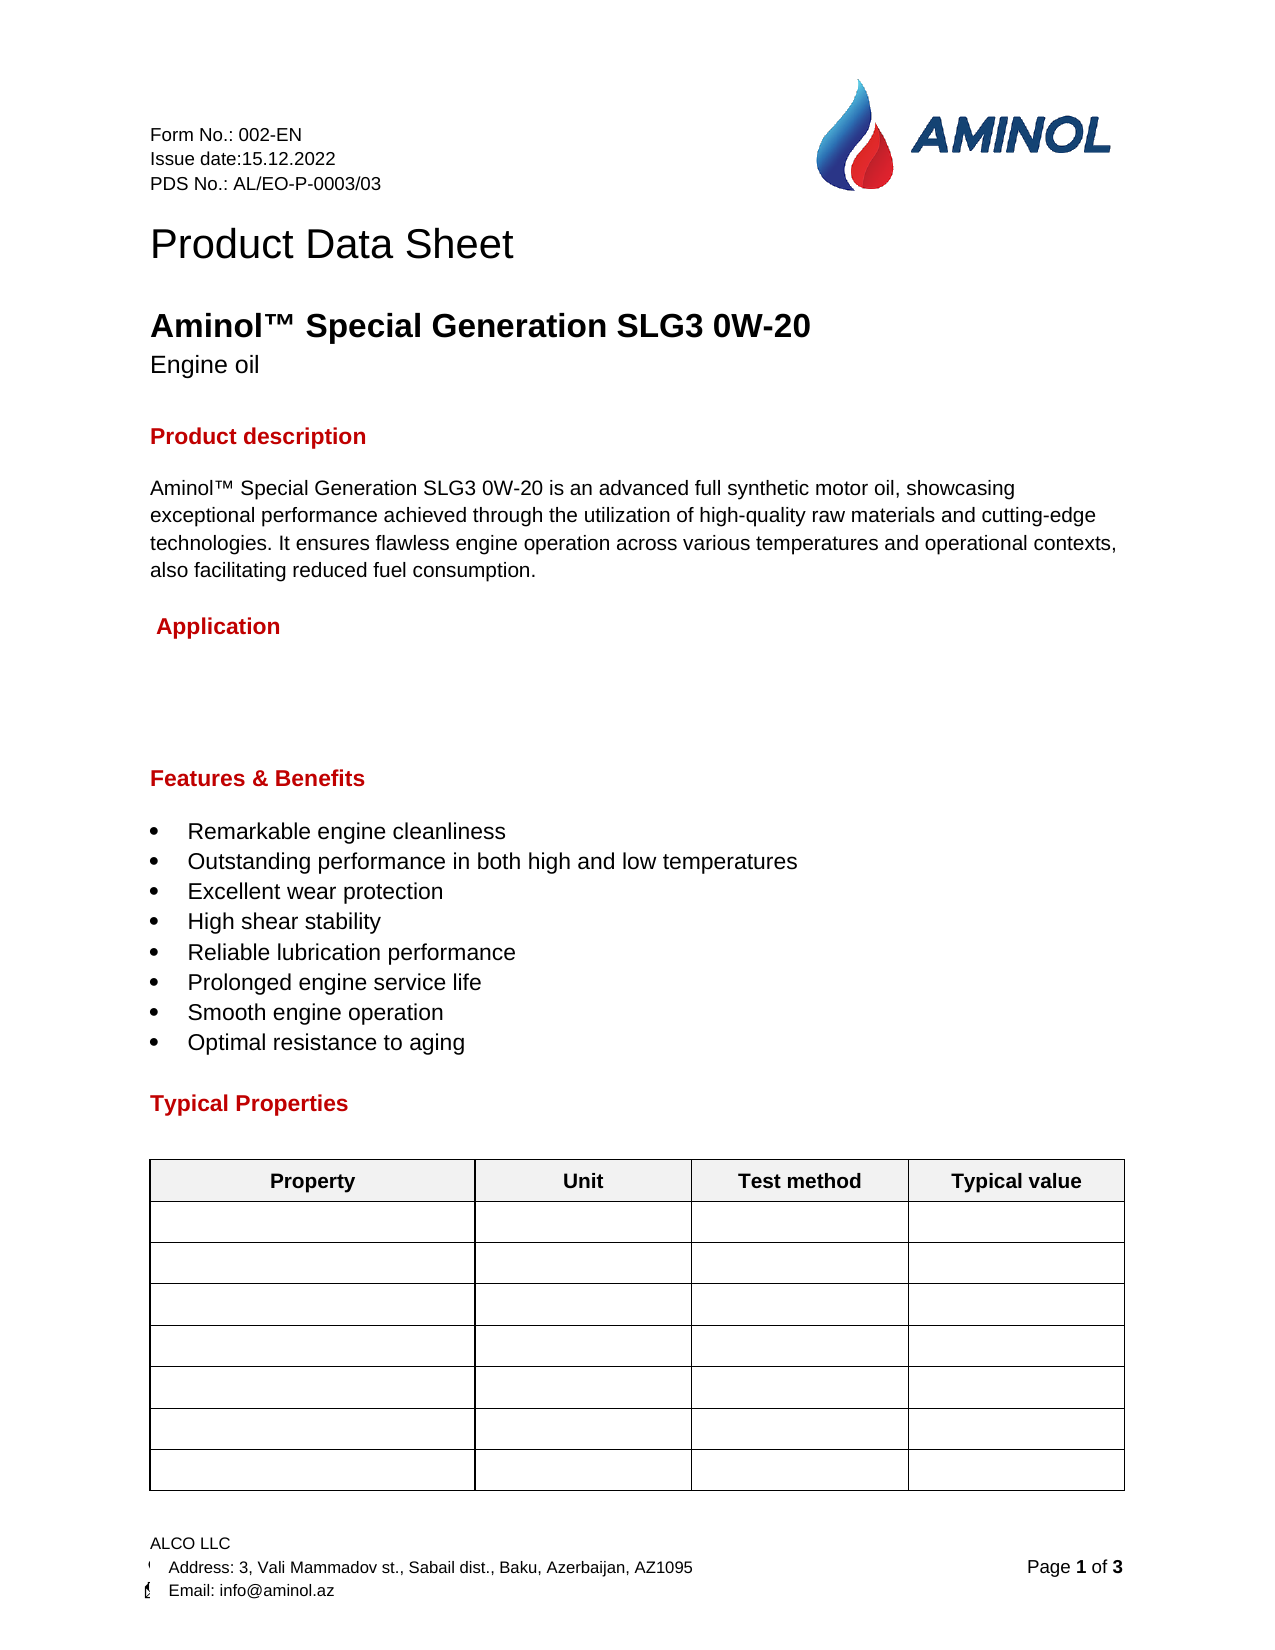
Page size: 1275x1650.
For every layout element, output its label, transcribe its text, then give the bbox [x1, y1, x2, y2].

table_cell [476, 1284, 691, 1325]
table_cell [909, 1326, 1124, 1366]
table_header Unit [476, 1160, 691, 1201]
table_cell [151, 1202, 474, 1242]
table_cell [476, 1243, 691, 1283]
table_cell [476, 1326, 691, 1366]
text Engine oil [150, 350, 1125, 379]
list Excellent wear protection [150, 878, 1125, 904]
table_cell [151, 1409, 474, 1449]
picture [806, 74, 1125, 198]
text Application [150, 613, 1125, 639]
table_cell [151, 1284, 474, 1325]
table_cell [151, 1326, 474, 1366]
table_cell [909, 1409, 1124, 1449]
table_cell [692, 1284, 908, 1325]
text Aminol™ Special Generation SLG3 0W-20 [150, 306, 1125, 345]
list Prolonged engine service life [150, 969, 1125, 995]
table_header Typical value [909, 1160, 1124, 1201]
picture [143, 1580, 150, 1599]
table_cell [476, 1409, 691, 1449]
text Typical Properties [150, 1089, 1125, 1116]
table_cell [692, 1450, 908, 1490]
table_cell [909, 1450, 1124, 1490]
table_header Property [151, 1160, 474, 1201]
table_cell [692, 1202, 908, 1242]
table_cell [692, 1326, 908, 1366]
table_cell [692, 1409, 908, 1449]
text Product Data Sheet [150, 220, 1125, 268]
list High shear stability [150, 908, 1125, 935]
picture [142, 1556, 150, 1579]
text Product description [150, 423, 1125, 449]
table_cell [909, 1284, 1124, 1325]
table_cell [476, 1450, 691, 1490]
list Smooth engine operation [150, 999, 1125, 1025]
table_cell [151, 1450, 474, 1490]
table_cell [476, 1367, 691, 1407]
table_cell [909, 1367, 1124, 1407]
table_header Test method [692, 1160, 908, 1201]
text Aminol™ Special Generation SLG3 0W-20 is an advanced full synthetic motor oil, showcasing exceptional performance achieved through the utilization of high-quality raw materials and cutting-edge technologies. It ensures flawless engine operation across various temperatures and operational contexts, also facilitating reduced fuel consumption. [150, 476, 1125, 582]
text Features & Benefits [150, 765, 1125, 791]
table_cell [476, 1202, 691, 1242]
table_cell [909, 1202, 1124, 1242]
list Remarkable engine cleanliness [150, 818, 1125, 844]
table_cell [151, 1243, 474, 1283]
table_cell [692, 1243, 908, 1283]
list Outstanding performance in both high and low temperatures [150, 848, 1125, 874]
table_cell [909, 1243, 1124, 1283]
list Reliable lubrication performance [150, 938, 1125, 965]
table_cell [692, 1367, 908, 1407]
table_cell [151, 1367, 474, 1407]
list Optimal resistance to aging [150, 1029, 1125, 1056]
